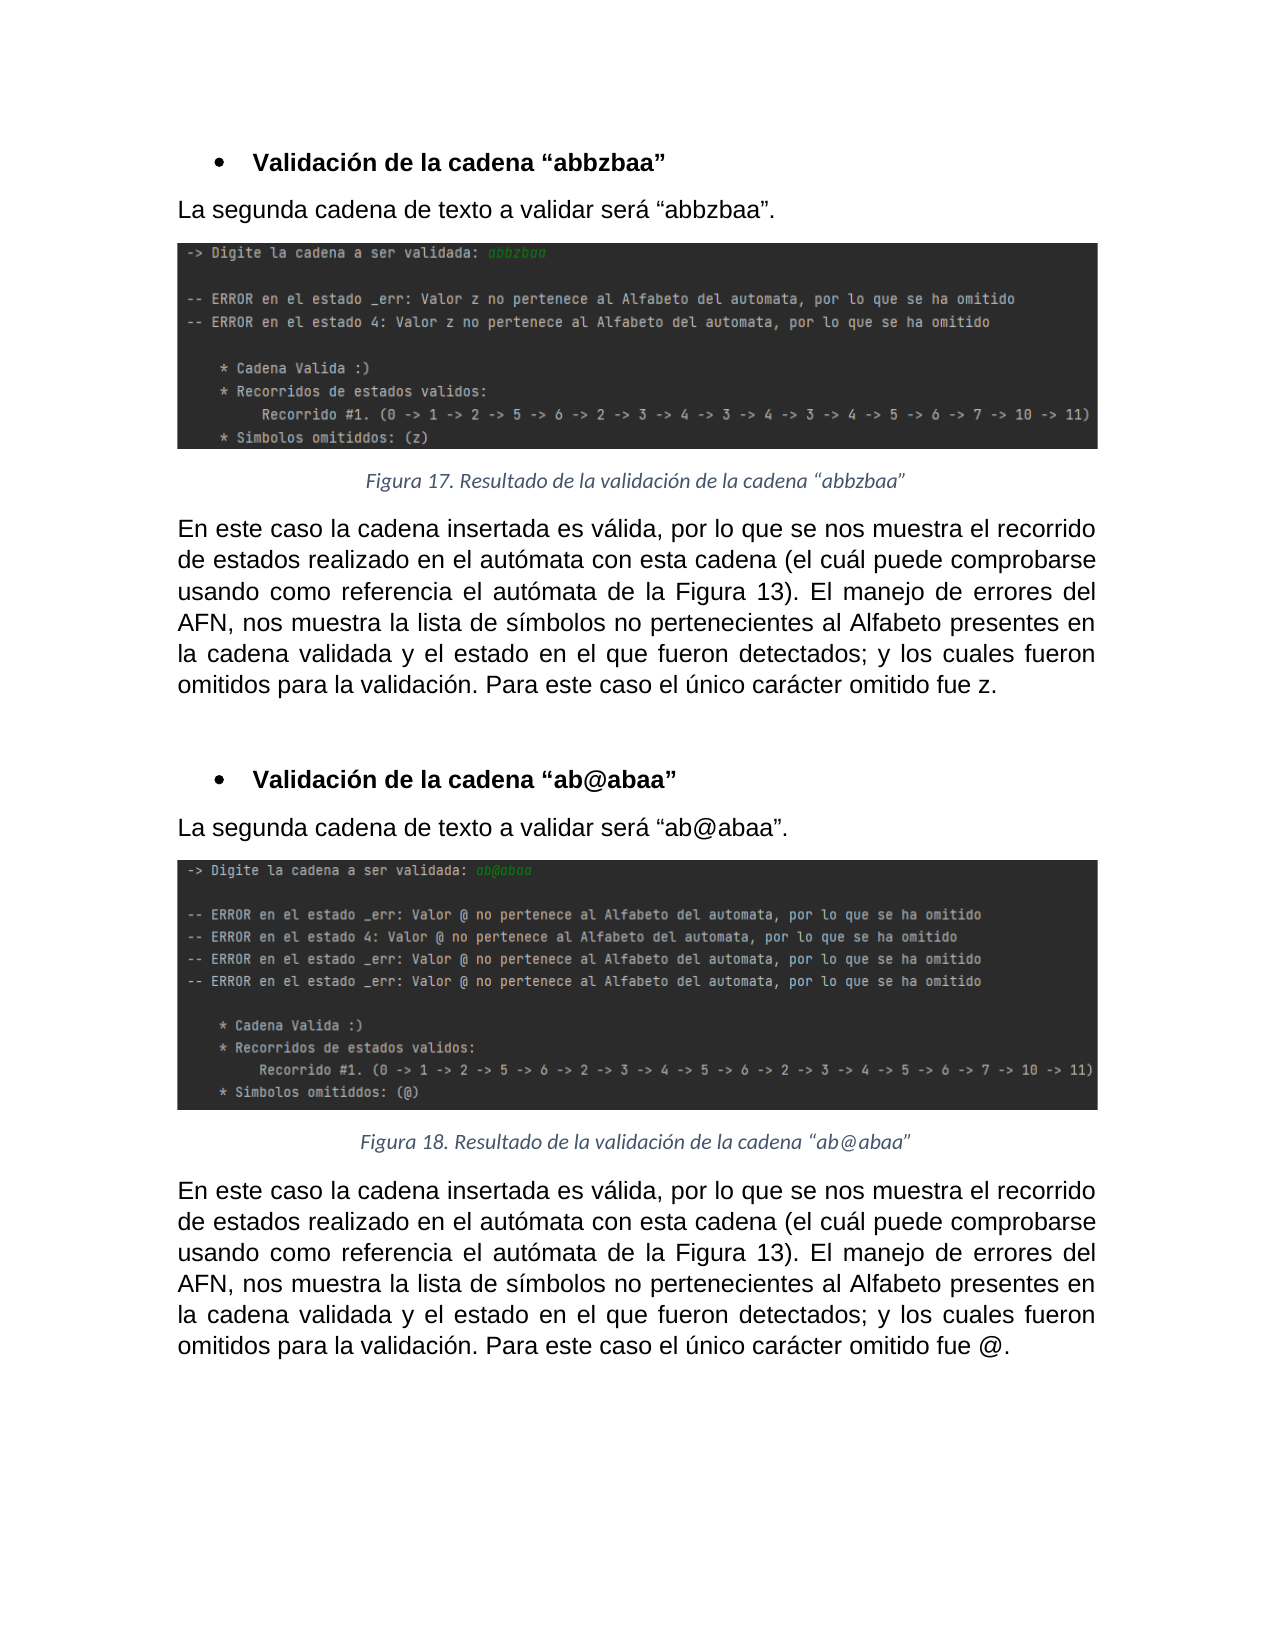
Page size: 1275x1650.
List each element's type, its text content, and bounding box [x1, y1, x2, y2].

text En este caso la cadena insertada es válida, por lo que se nos muestra el recorrido de estados realizado en el autómata con esta cadena (el cuál puede comprobarse usando como referencia el autómata de la Figura 13). El manejo de errores del AFN, nos muestra la lista de símbolos no pertenecientes al Alfabeto presentes en la cadena validada y el estado en el que fueron detectados; y los cuales fueron omitidos para la validación. Para este caso el único carácter omitido fue @. [177, 1176, 1098, 1360]
picture [177, 243, 1098, 449]
list Validación de la cadena “ab@abaa” [215, 765, 1098, 794]
picture [177, 860, 1098, 1110]
text Figura 17. Resultado de la validación de la cadena “abbzbaa” [177, 467, 1098, 494]
text En este caso la cadena insertada es válida, por lo que se nos muestra el recorrido de estados realizado en el autómata con esta cadena (el cuál puede comprobarse usando como referencia el autómata de la Figura 13). El manejo de errores del AFN, nos muestra la lista de símbolos no pertenecientes al Alfabeto presentes en la cadena validada y el estado en el que fueron detectados; y los cuales fueron omitidos para la validación. Para este caso el único carácter omitido fue z. [177, 514, 1098, 698]
text La segunda cadena de texto a validar será “abbzbaa”. [177, 195, 1098, 224]
text La segunda cadena de texto a validar será “ab@abaa”. [177, 813, 1098, 842]
list Validación de la cadena “abbzbaa” [215, 148, 1098, 176]
text Figura 18. Resultado de la validación de la cadena “ab@abaa” [177, 1128, 1098, 1155]
